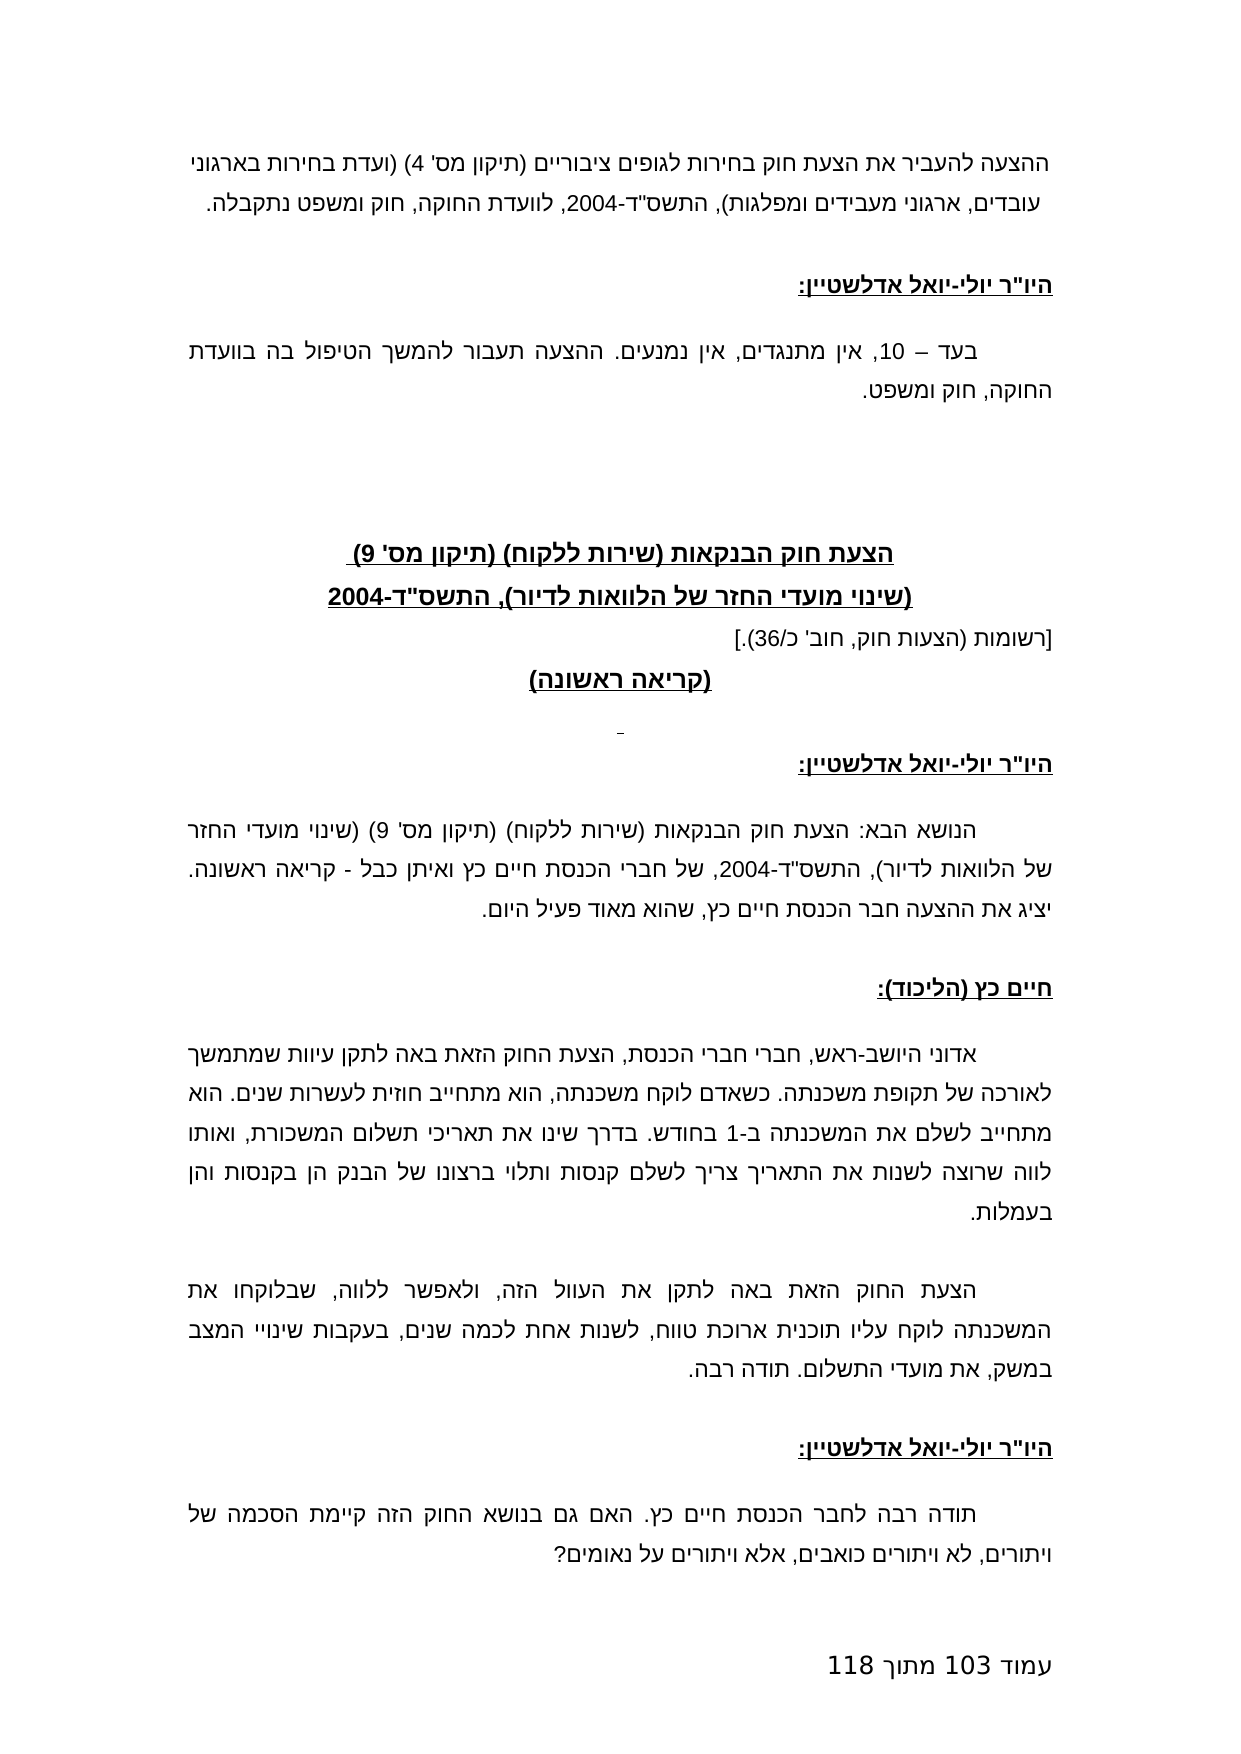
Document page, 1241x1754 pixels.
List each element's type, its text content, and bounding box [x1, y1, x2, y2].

text הנושא הבא: הצעת חוק הבנקאות (שירות ללקוח) (תיקון מס' 9) (שינוי מועדי החזר של הלוואות לדיור), התשס"ד-2004, של חברי הכנסת חיים כץ ואיתן כבל - קריאה ראשונה. יציג את ההצעה חבר הכנסת חיים כץ, שהוא מאוד פעיל היום. [187, 817, 1053, 922]
text תודה רבה לחבר הכנסת חיים כץ. האם גם בנושא החוק הזה קיימת הסכמה של ויתורים, לא ויתורים כואבים, אלא ויתורים על נאומים? [187, 1501, 1053, 1567]
text [רשומות (הצעות חוק, חוב' כ/36).] [187, 625, 1053, 652]
text היו"ר יולי-יואל אדלשטיין: [187, 1435, 1053, 1462]
text חיים כץ (הליכוד): [187, 975, 1053, 1001]
text בעד – 10, אין מתנגדים, אין נמנעים. ההצעה תעבור להמשך הטיפול בה בוועדת החוקה, חוק ומשפט. [187, 338, 1053, 404]
text אדוני היושב-ראש, חברי חברי הכנסת, הצעת החוק הזאת באה לתקן עיוות שמתמשך לאורכה של תקופת משכנתה. כשאדם לוקח משכנתה, הוא מתחייב חוזית לעשרות שנים. הוא מתחייב לשלם את המשכנתה ב-1 בחודש. בדרך שינו את תאריכי תשלום המשכורת, ואותו לווה שרוצה לשנות את התאריך צריך לשלם קנסות ותלוי ברצונו של הבנק הן בקנסות והן בעמלות. [187, 1041, 1053, 1225]
text ההצעה להעביר את הצעת חוק בחירות לגופים ציבוריים (תיקון מס' 4) (ועדת בחירות בארגוני עובדים, ארגוני מעבידים ומפלגות), התשס"ד-2004, לוועדת החוקה, חוק ומשפט נתקבלה. [187, 150, 1053, 216]
text היו"ר יולי-יואל אדלשטיין: [187, 272, 1053, 298]
text הצעת החוק הזאת באה לתקן את העוול הזה, ולאפשר ללווה, שבלוקחו את המשכנתה לוקח עליו תוכנית ארוכת טווח, לשנות אחת לכמה שנים, בעקבות שינויי המצב במשק, את מועדי התשלום. תודה רבה. [187, 1277, 1053, 1383]
text הצעת חוק הבנקאות (שירות ללקוח) (תיקון מס' 9) (שינוי מועדי החזר של הלוואות לדיור), התשס"ד-2004 [187, 539, 1053, 611]
text (קריאה ראשונה) [187, 665, 1053, 693]
text היו"ר יולי-יואל אדלשטיין: [187, 751, 1053, 777]
